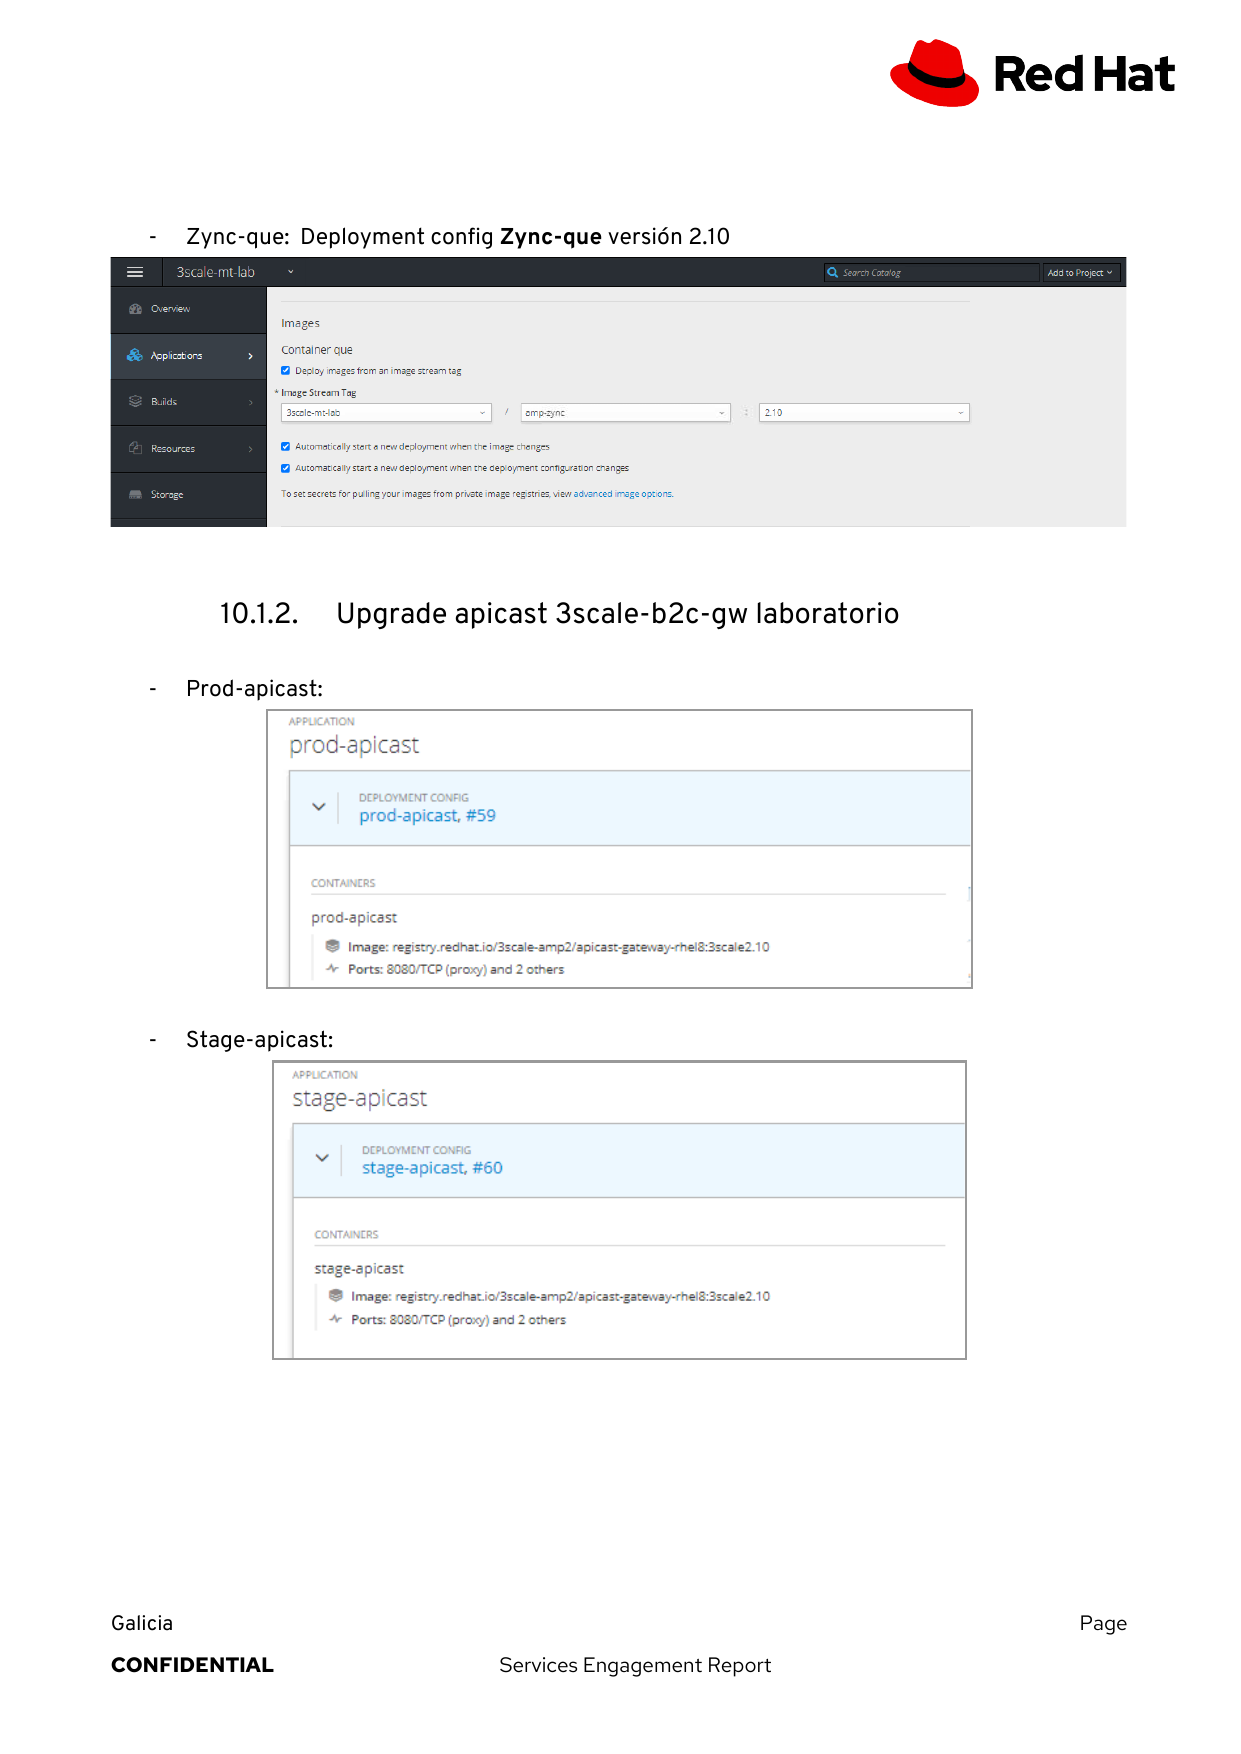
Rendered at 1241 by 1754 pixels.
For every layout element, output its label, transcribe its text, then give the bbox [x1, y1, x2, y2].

subtitle Upgrade apicast 3scale-b2c-gw laboratorio [298, 597, 1128, 634]
picture [890, 39, 1175, 107]
list Prod-apicast: [148, 676, 1128, 705]
list Zync-que: Deployment config Zync-que versión 2.10 [148, 224, 1128, 253]
list Stage-apicast: [148, 1027, 1128, 1056]
picture [110, 257, 1127, 527]
picture [274, 1063, 965, 1358]
picture [268, 711, 971, 987]
